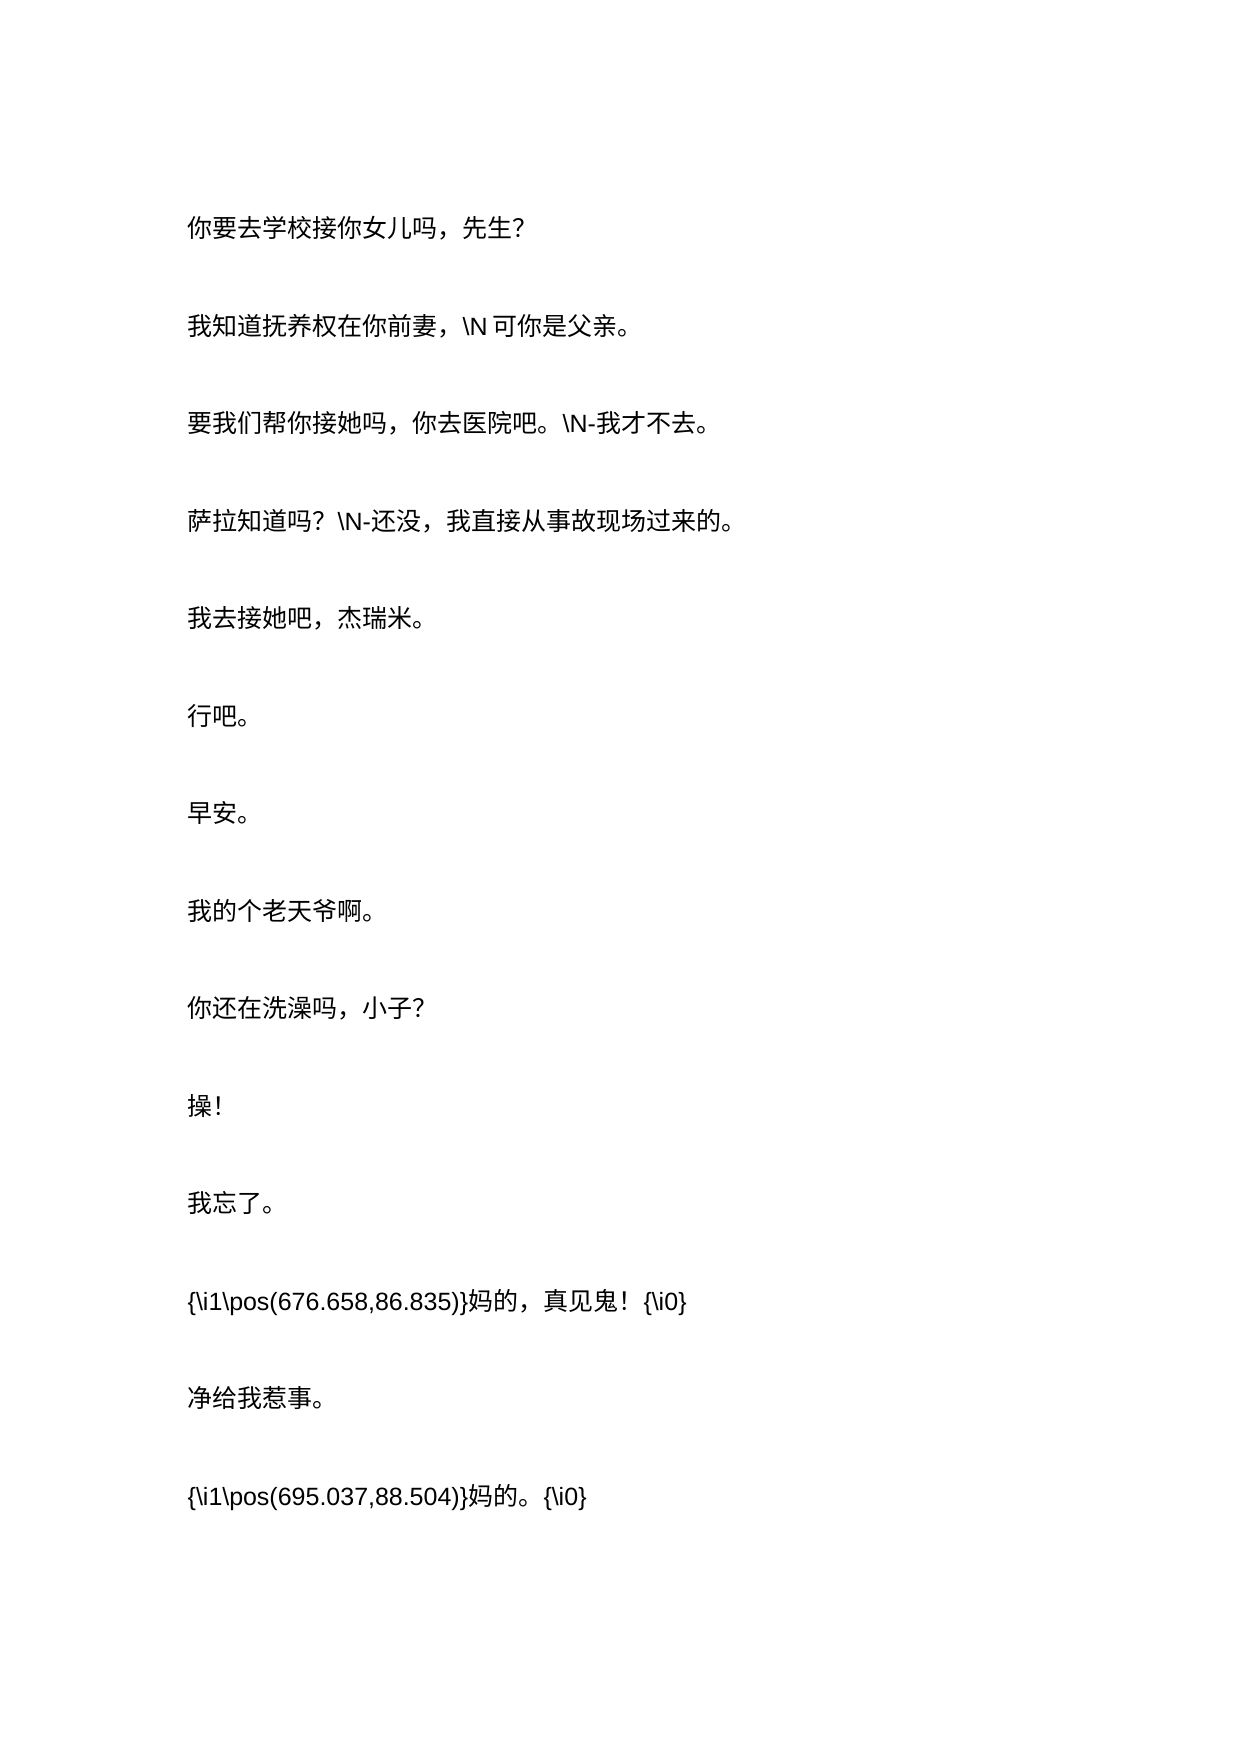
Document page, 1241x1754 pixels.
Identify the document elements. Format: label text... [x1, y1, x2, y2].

text 我知道抚养权在你前妻，\N可你是父亲。 [187, 292, 1053, 357]
text 净给我惹事。 [187, 1364, 1053, 1429]
text 早安。 [187, 779, 1053, 844]
text 我忘了。 [187, 1169, 1053, 1234]
text 你要去学校接你女儿吗，先生？ [187, 194, 1053, 259]
text 我去接她吧，杰瑞米。 [187, 584, 1053, 649]
text {\i1\pos(695.037,88.504)}妈的。{\i0} [187, 1462, 1053, 1527]
text 操！ [187, 1072, 1053, 1137]
text 行吧。 [187, 682, 1053, 747]
text {\i1\pos(676.658,86.835)}妈的，真见鬼！{\i0} [187, 1267, 1053, 1332]
text 你还在洗澡吗，小子？ [187, 974, 1053, 1039]
text 我的个老天爷啊。 [187, 877, 1053, 942]
text 要我们帮你接她吗，你去医院吧。\N-我才不去。 [187, 389, 1053, 454]
text 萨拉知道吗？\N-还没，我直接从事故现场过来的。 [187, 487, 1053, 552]
